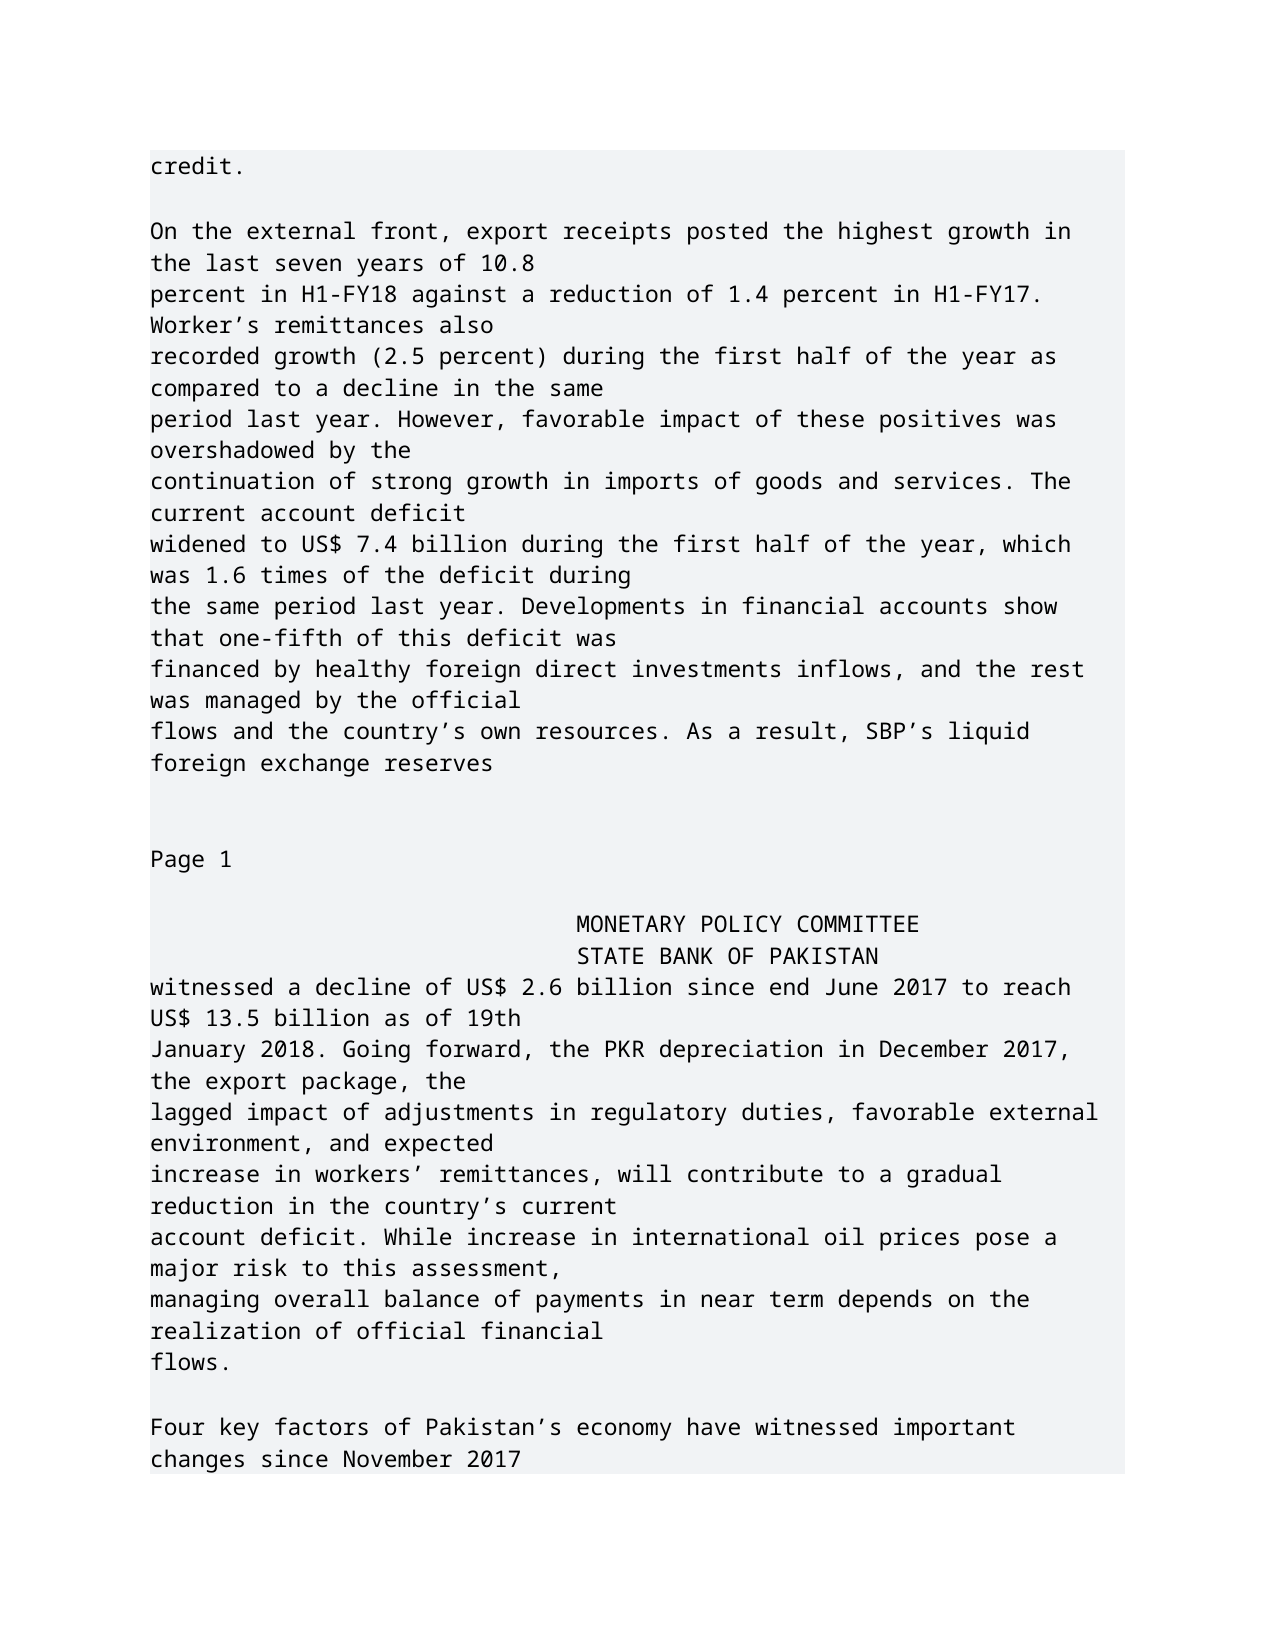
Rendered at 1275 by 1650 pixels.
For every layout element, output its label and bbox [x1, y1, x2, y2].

text [150, 150, 1125, 1474]
